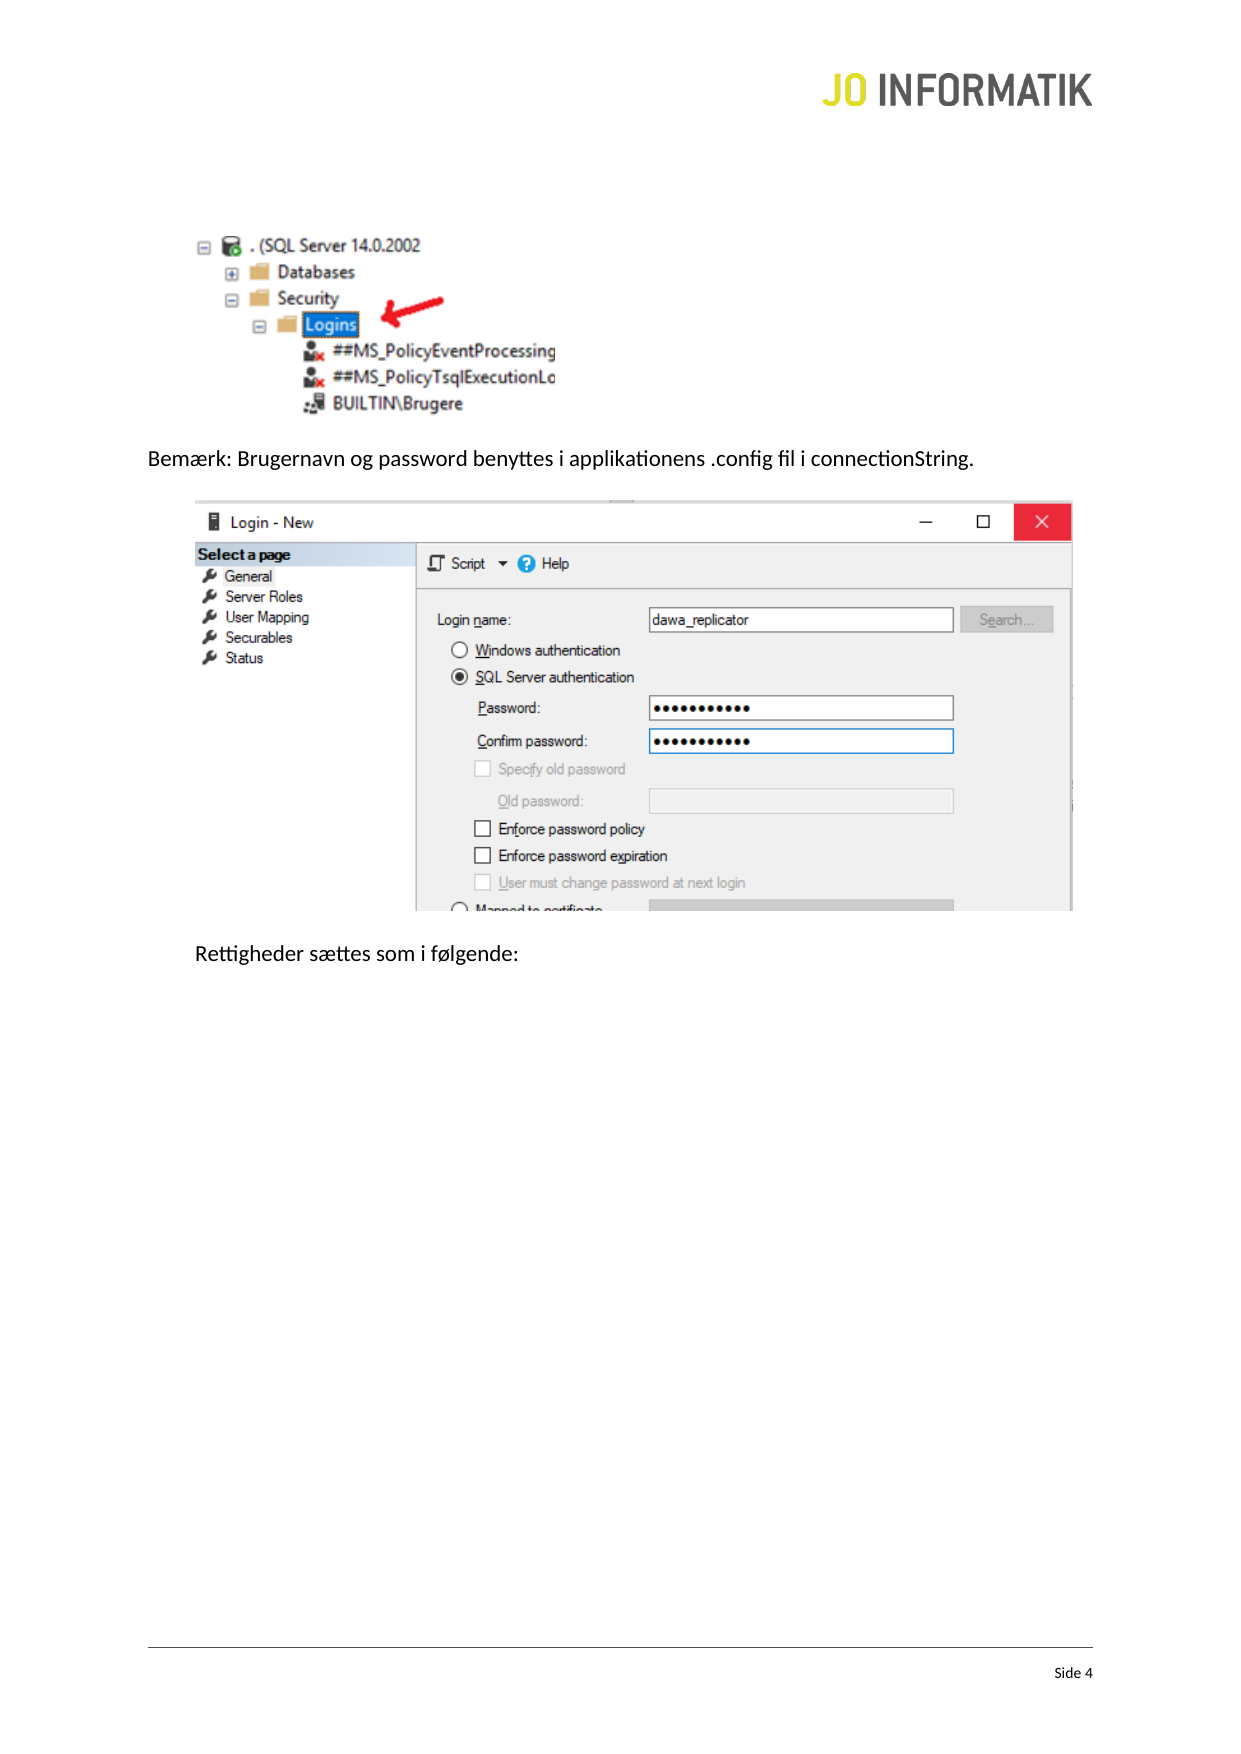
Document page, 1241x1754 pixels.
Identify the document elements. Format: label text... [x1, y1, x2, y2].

picture [195, 236, 555, 417]
picture [822, 73, 1092, 106]
text Rettigheder sættes som i følgende: [195, 939, 1092, 967]
picture [195, 500, 1073, 911]
text Bemærk: Brugernavn og password benyttes i applikationens .config fil i connectionString. [148, 444, 1092, 472]
